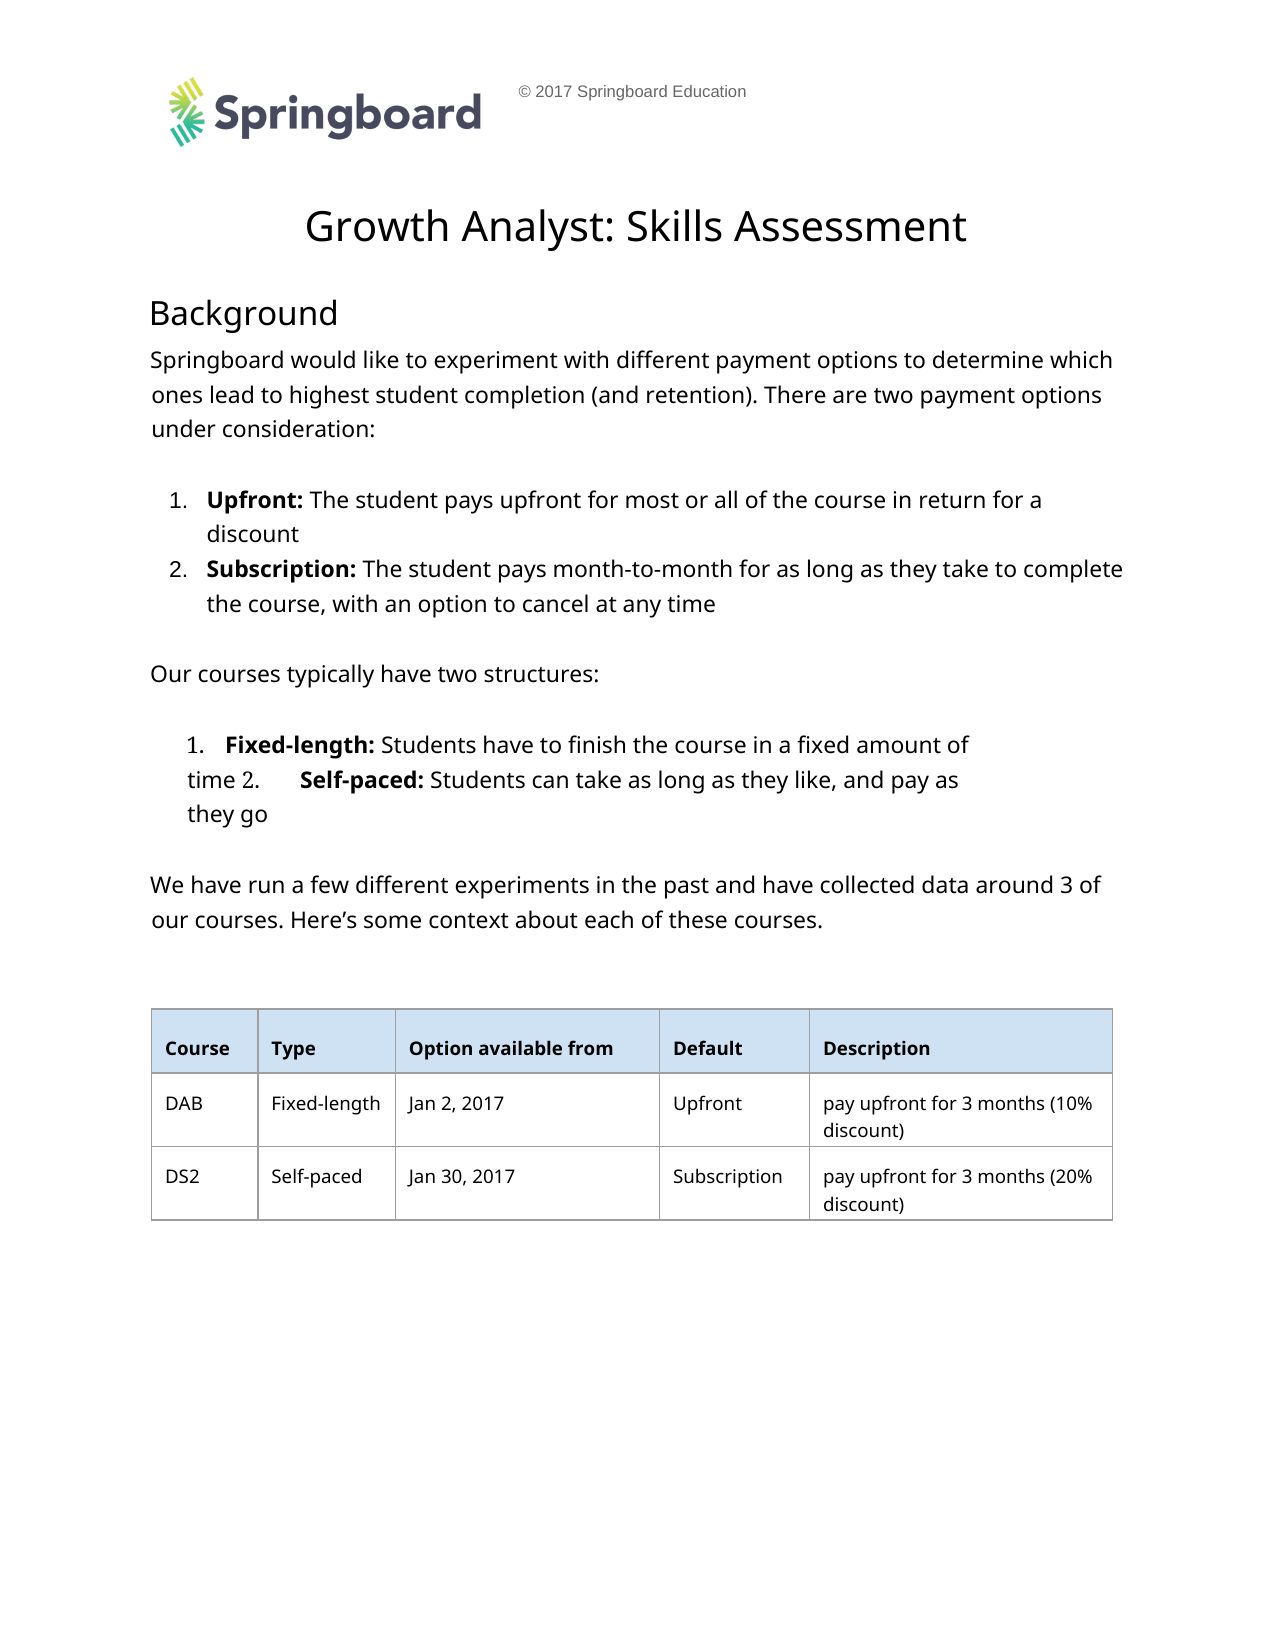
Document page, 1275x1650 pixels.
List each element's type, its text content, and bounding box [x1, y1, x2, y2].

subtitle Background [148, 290, 1129, 335]
table_header Type [259, 1010, 395, 1072]
picture [168, 77, 481, 147]
text 1. Fixed-length:​ Students have to finish the course in a fixed amount of time 2. Self-paced:​ Students can take as long as they like, and pay as they go [186, 729, 992, 829]
table_header Option available from [396, 1010, 659, 1072]
text We have run a few different experiments in the past and have collected data around 3 of our courses. Here’s some context about each of these courses. [150, 869, 1127, 935]
table_cell DS2 [152, 1147, 257, 1219]
table_cell Upfront [660, 1074, 809, 1146]
table_cell pay upfront for 3 months (20% discount) [810, 1147, 1112, 1219]
table_cell DAB [152, 1074, 257, 1146]
text Our courses typically have two structures: [150, 658, 1127, 689]
table_header Course [152, 1010, 257, 1072]
list Subscription:​ The student pays month-to-month for as long as they take to complete the course, with an option to cancel at any time [169, 553, 1128, 619]
table_cell Fixed-length [259, 1074, 395, 1146]
table_cell Self-paced [259, 1147, 395, 1219]
table_header Description [810, 1010, 1112, 1072]
text © 2017 Springboard Education Revised: December 12, 2017 [481, 82, 1129, 101]
list Upfront: ​The student pays upfront for most or all of the course in return for a discount [169, 484, 1128, 549]
table_cell Subscription [660, 1147, 809, 1219]
text Springboard would like to experiment with different payment options to determine which ones lead to highest student completion (and retention). There are two payment options under consideration: [150, 344, 1127, 444]
table_cell Jan 2, 2017 [396, 1074, 659, 1146]
table_cell Jan 30, 2017 [396, 1147, 659, 1219]
table_cell pay upfront for 3 months (10% discount) [810, 1074, 1112, 1146]
table_header Default [660, 1010, 809, 1072]
text Growth Analyst: Skills Assessment [150, 197, 1122, 253]
